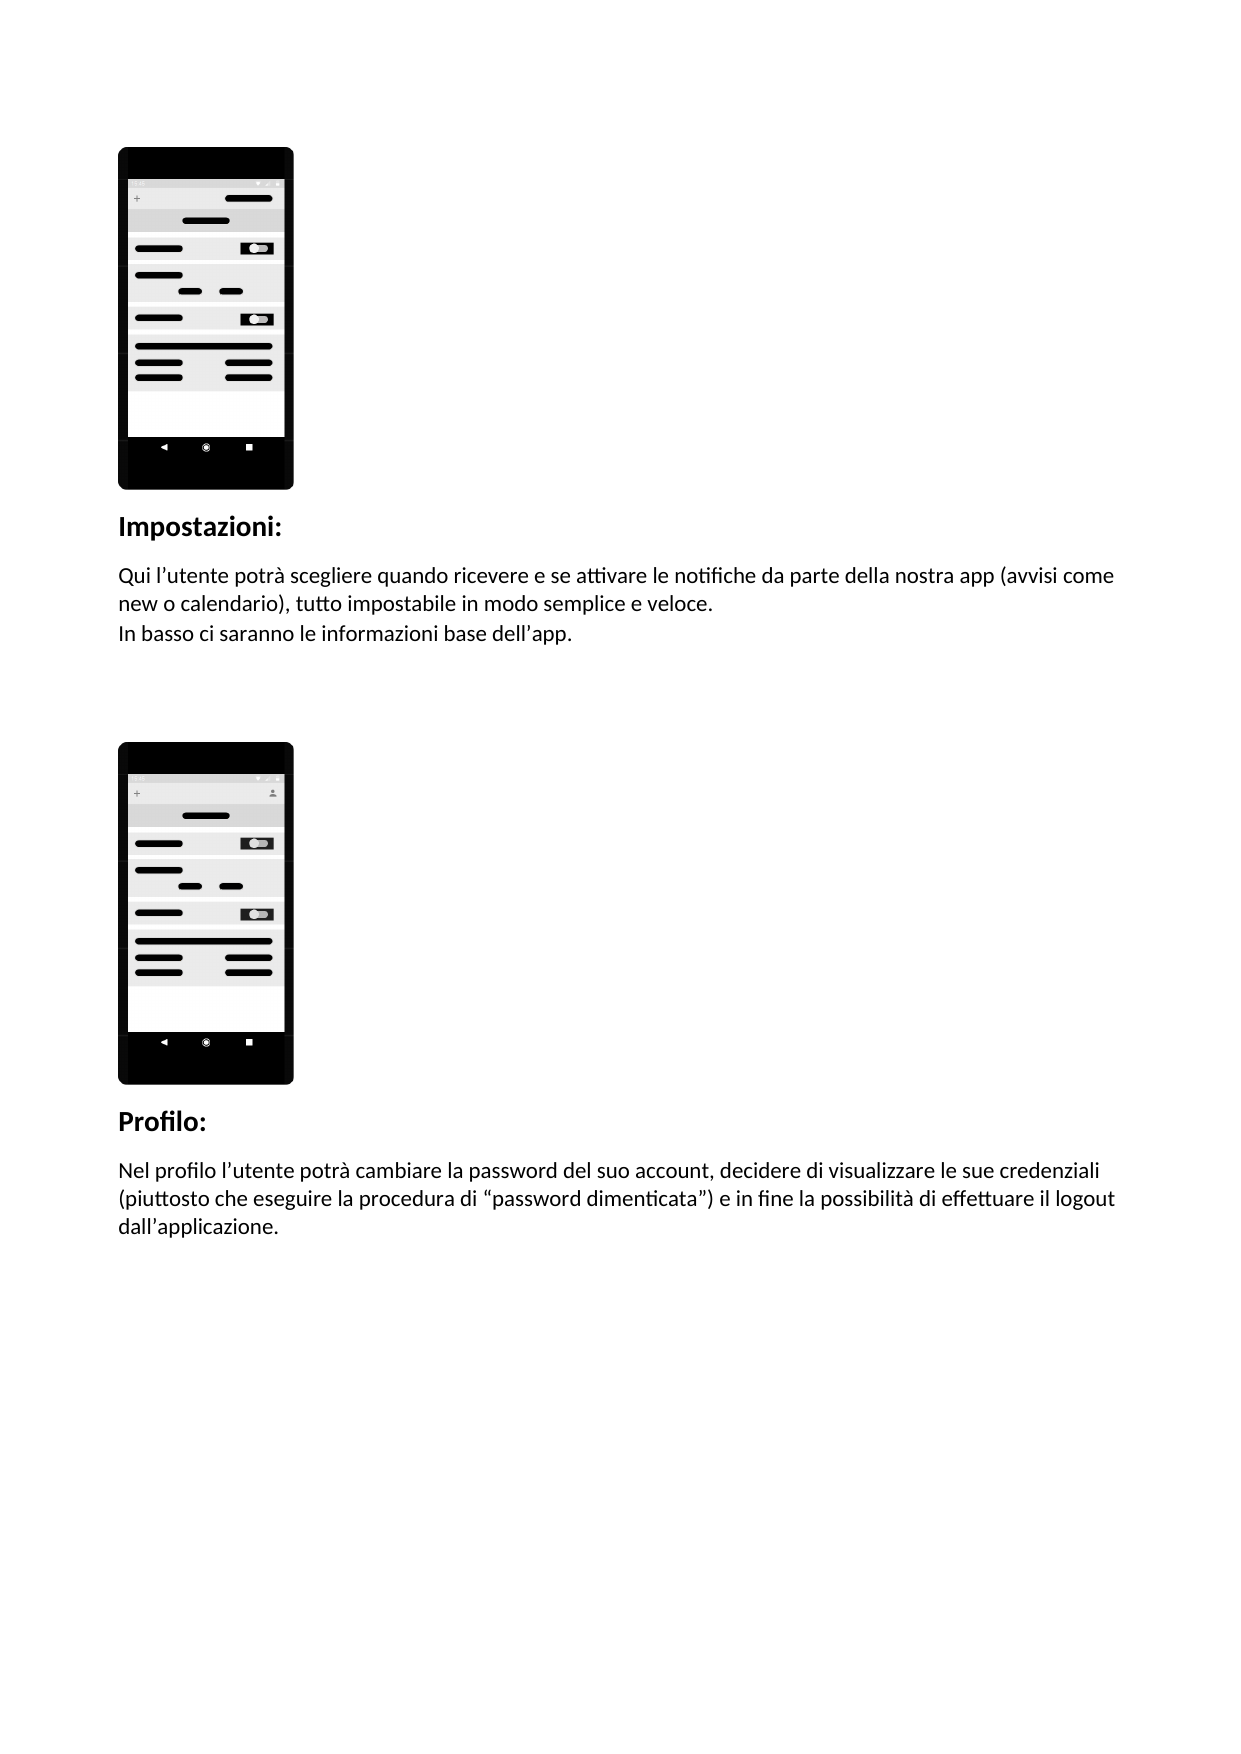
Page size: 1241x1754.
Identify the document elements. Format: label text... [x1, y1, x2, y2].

text Profilo: [118, 1103, 1122, 1139]
picture [118, 742, 294, 1085]
text In basso ci saranno le informazioni base dell’app. [118, 619, 1122, 647]
picture [118, 147, 294, 490]
text Nel profilo l’utente potrà cambiare la password del suo account, decidere di visualizzare le sue credenziali (piuttosto che eseguire la procedura di “password dimenticata”) e in fine la possibilità di effettuare il logout dall’applicazione. [118, 1156, 1122, 1240]
text Qui l’utente potrà scegliere quando ricevere e se attivare le notifiche da parte della nostra app (avvisi come new o calendario), tutto impostabile in modo semplice e veloce. [118, 561, 1122, 617]
text Impostazioni: [118, 508, 1122, 544]
